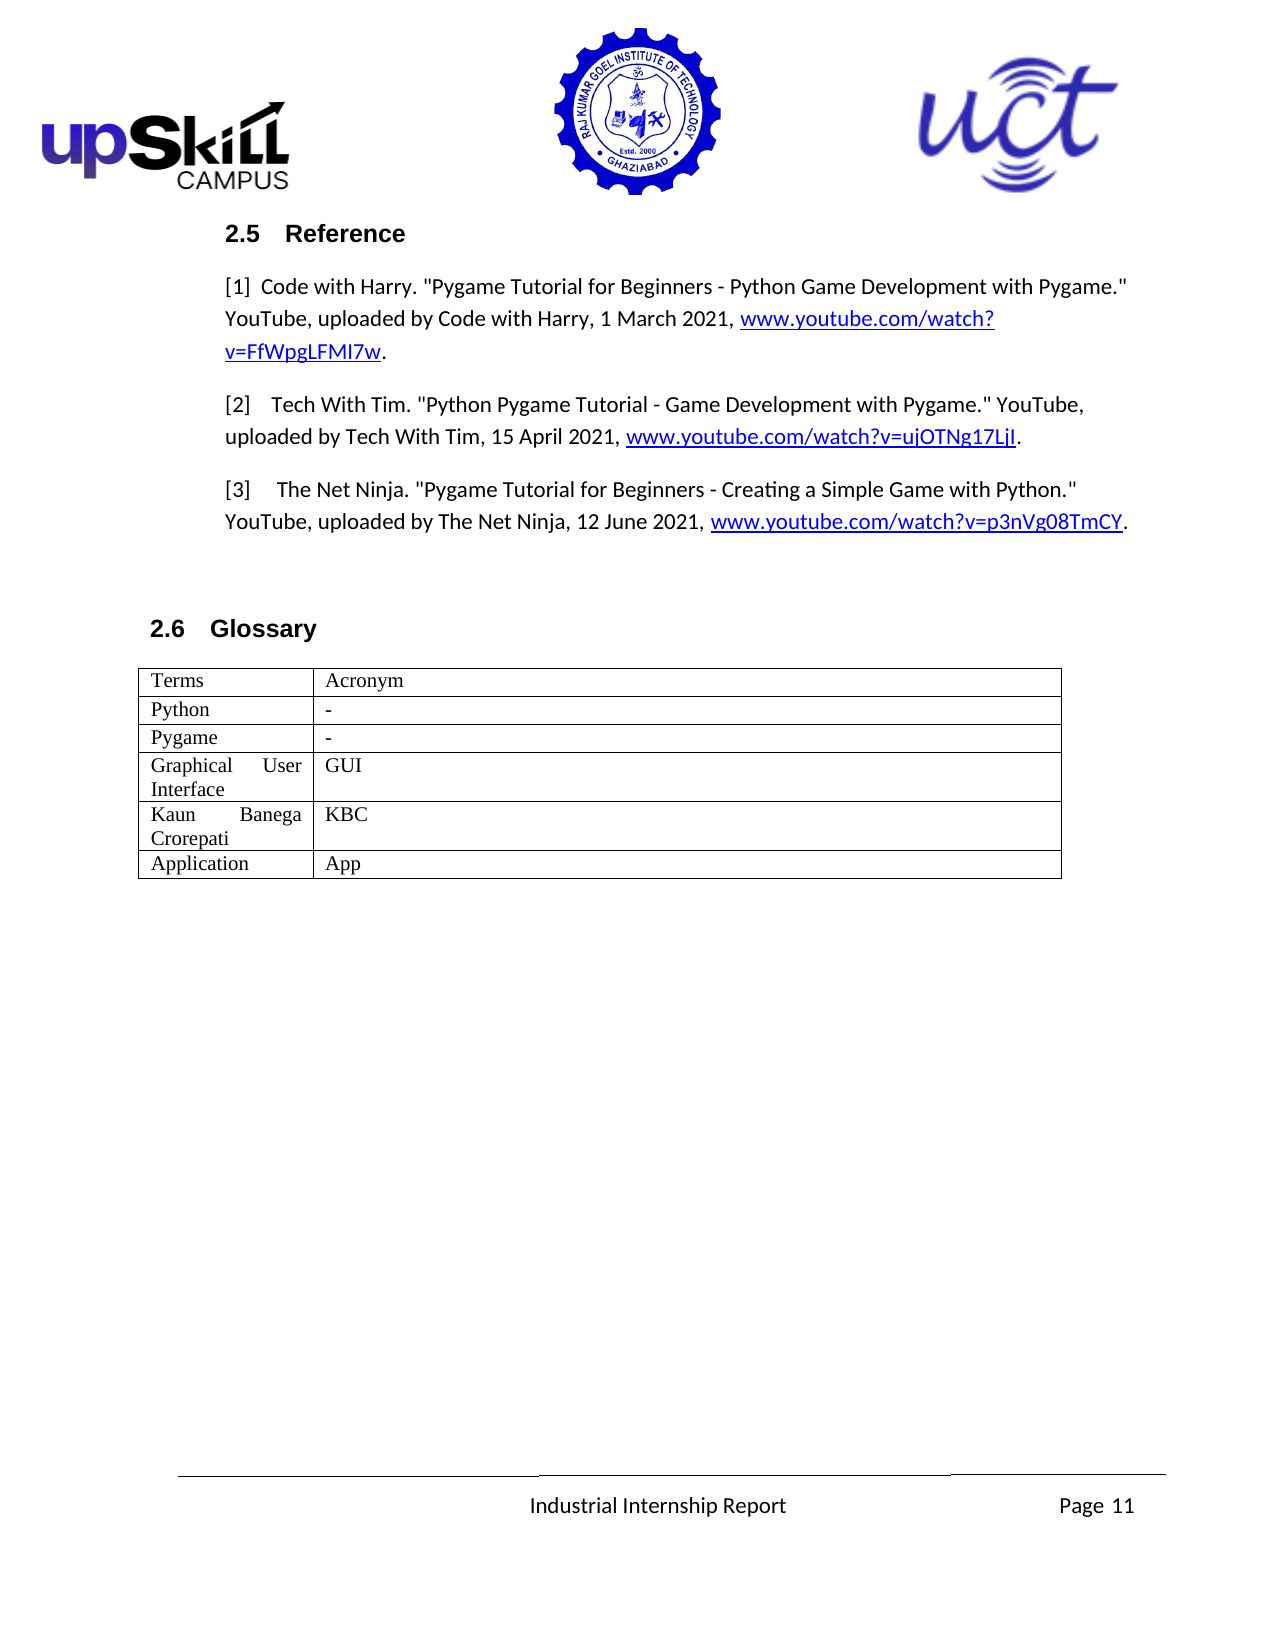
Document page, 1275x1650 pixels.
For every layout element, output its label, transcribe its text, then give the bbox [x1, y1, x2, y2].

table_header Terms [139, 669, 313, 696]
table_cell - [314, 725, 1061, 752]
table_cell Python [139, 697, 313, 724]
table_cell App [314, 851, 1061, 878]
picture [0, 84, 332, 195]
table_cell Pygame [139, 725, 313, 752]
table_header Acronym [314, 669, 1061, 696]
table_cell Graphical User Interface [139, 753, 313, 801]
picture [915, 46, 1125, 195]
subtitle Reference [225, 222, 1134, 247]
text [2] Tech With Tim. "Python Pygame Tutorial - Game Development with Pygame." YouTube, uploaded by Tech With Tim, 15 April 2021, www.youtube.com/watch?v=ujOTNg17LjI. [225, 390, 1134, 450]
table_cell KBC [314, 802, 1061, 850]
text [3] The Net Ninja. "Pygame Tutorial for Beginners - Creating a Simple Game with Python." YouTube, uploaded by The Net Ninja, 12 June 2021, www.youtube.com/watch?v=p3nVg08TmCY. [225, 475, 1134, 535]
table_cell Application [139, 851, 313, 878]
table_cell - [314, 697, 1061, 724]
picture [554, 28, 721, 195]
table_cell GUI [314, 753, 1061, 801]
table_cell Kaun Banega Crorepati [139, 802, 313, 850]
text [1] Code with Harry. "Pygame Tutorial for Beginners - Python Game Development with Pygame." YouTube, uploaded by Code with Harry, 1 March 2021, www.youtube.com/watch?v=FfWpgLFMI7w. [225, 272, 1134, 365]
subtitle Glossary [150, 617, 1134, 642]
